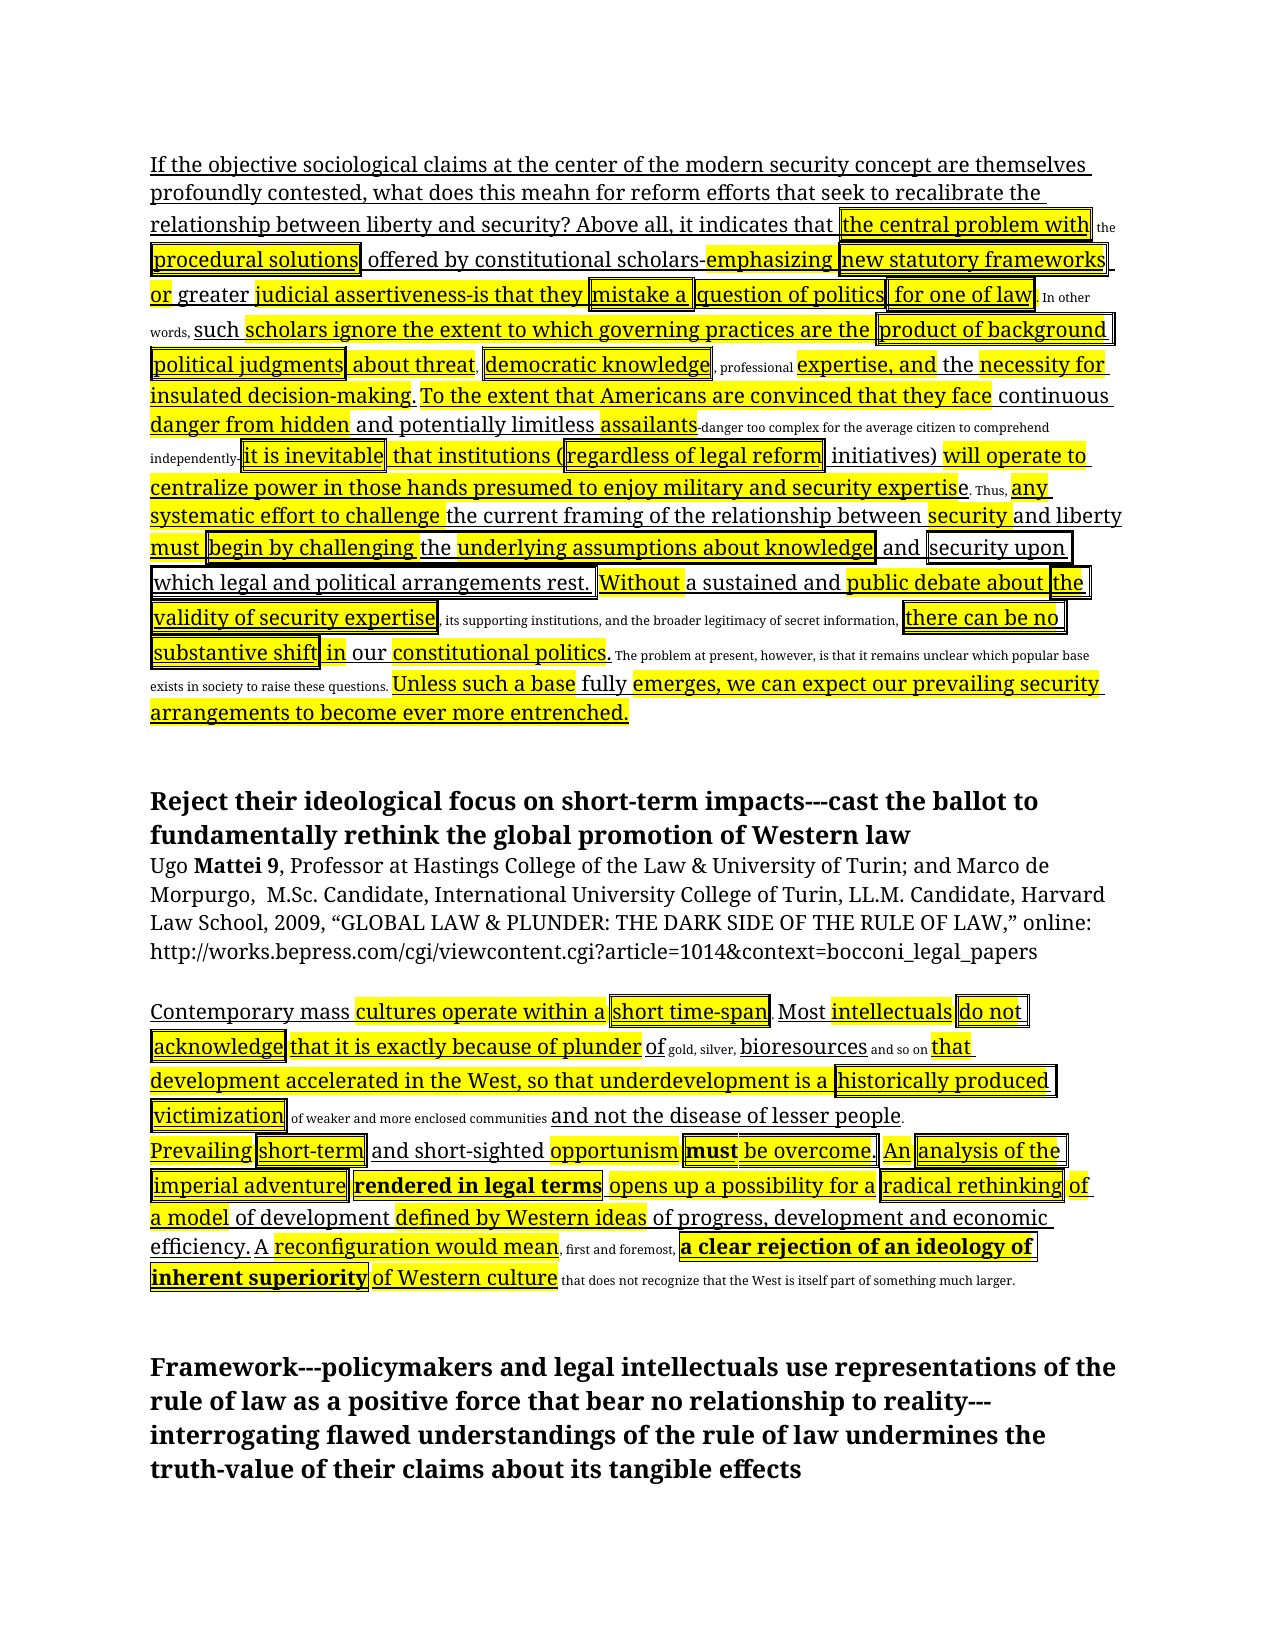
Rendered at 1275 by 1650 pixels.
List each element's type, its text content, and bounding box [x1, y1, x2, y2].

text Reject their ideological focus on short-term impacts---cast the ballot to fundamentally rethink the global promotion of Western law [150, 783, 1125, 851]
text Ugo Mattei 9, Professor at Hastings College of the Law & University of Turin; and Marco de Morpurgo, M.Sc. Candidate, International University College of Turin, LL.M. Candidate, Harvard Law School, 2009, “GLOBAL LAW & PLUNDER: THE DARK SIDE OF THE RULE OF LAW,” online: http://works.bepress.com/cgi/viewcontent.cgi?article=1014&context=bocconi_legal_papers [150, 851, 1125, 965]
text Prevailing short-term and short-sighted opportunism must be overcome. An analysis of the imperial adventure rendered in legal terms opens up a possibility for a radical rethinking of a model of development defined by Western ideas of progress, development and economic efficiency. A reconfiguration would mean, first and foremost, a clear rejection of an ideology of inherent superiority of Western culture that does not recognize that the West is itself part of something much larger. [150, 1133, 1095, 1292]
text Contemporary mass cultures operate within a short time-span. Most intellectuals do not acknowledge that it is exactly because of plunder of gold, silver, bioresources and so on that development accelerated in the West, so that underdevelopment is a historically produced victimization of weaker and more enclosed communities and not the disease of lesser people. [150, 994, 1095, 1133]
text If the objective sociological claims at the center of the modern security concept are themselves profoundly contested, what does this meahn for reform efforts that seek to recalibrate the relationship between liberty and security? Above all, it indicates that the central problem with the procedural solutions offered by constitutional scholars-emphasizing new statutory frameworks or greater judicial assertiveness-is that they mistake a question of politics for one of law. In other words, such scholars ignore the extent to which governing practices are the product of background political judgments about threat, democratic knowledge, professional expertise, and the necessity for insulated decision-making. To the extent that Americans are convinced that they face continuous danger from hidden and potentially limitless assailants-danger too complex for the average citizen to comprehend independently-it is inevitable that institutions (regardless of legal reform initiatives) will operate to centralize power in those hands presumed to enjoy military and security expertise. Thus, any systematic effort to challenge the current framing of the relationship between security and liberty must begin by challenging the underlying assumptions about knowledge and security upon which legal and political arrangements rest. Without a sustained and public debate about the validity of security expertise, its supporting institutions, and the broader legitimacy of secret information, there can be no substantive shift in our constitutional politics. The problem at present, however, is that it remains unclear which popular base exists in society to raise these questions. Unless such a base fully emerges, we can expect our prevailing security arrangements to become ever more entrenched. [150, 150, 1125, 726]
text Framework---policymakers and legal intellectuals use representations of the rule of law as a positive force that bear no relationship to reality---interrogating flawed understandings of the rule of law undermines the truth-value of their claims about its tangible effects [150, 1349, 1125, 1486]
